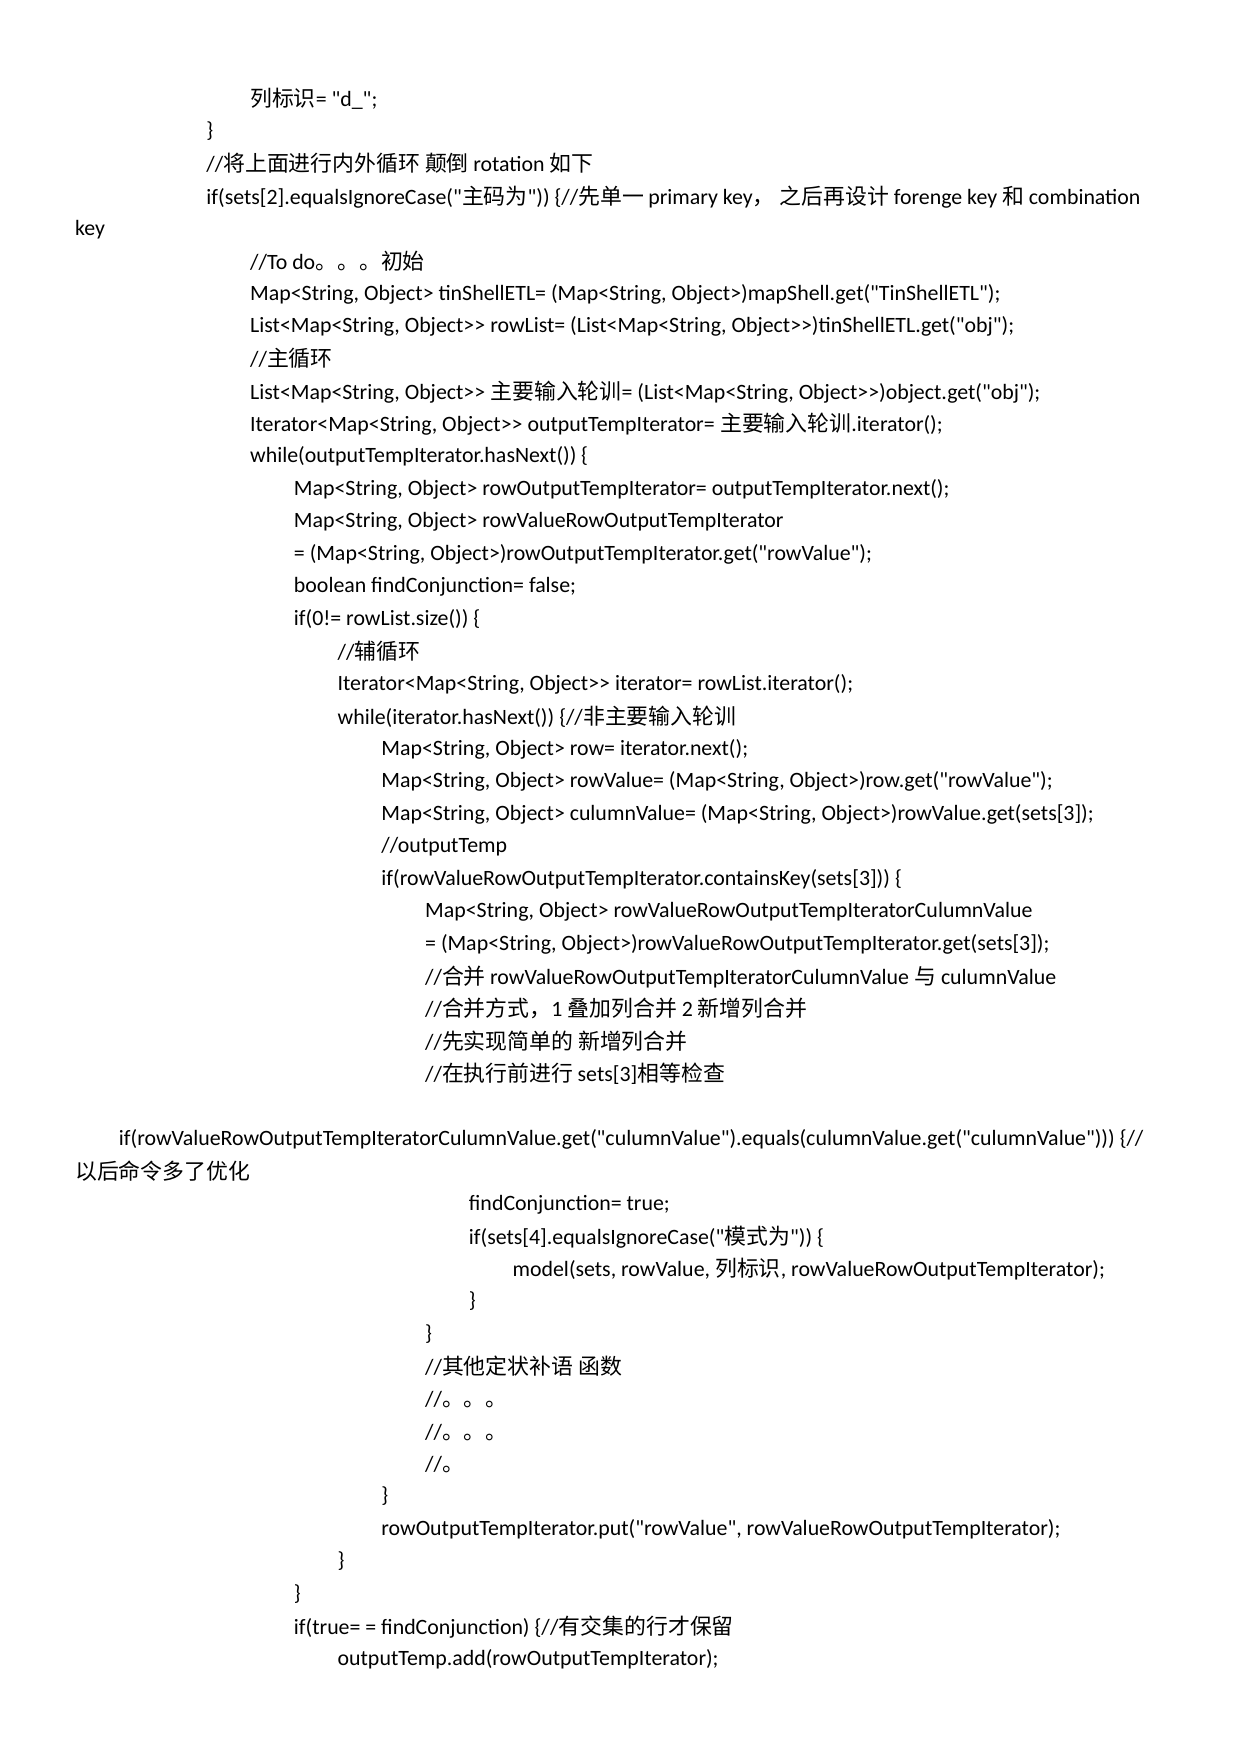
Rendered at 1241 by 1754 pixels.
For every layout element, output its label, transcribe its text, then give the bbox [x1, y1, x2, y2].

text //主循环 [75, 341, 1165, 373]
text if(sets[4].equalsIgnoreCase("模式为")) { [75, 1218, 1165, 1251]
text Map<String, Object> rowValueRowOutputTempIteratorCulumnValue [75, 893, 1165, 926]
text //其他定状补语 函数 [75, 1348, 1165, 1381]
text boolean findConjunction= false; [75, 568, 1165, 601]
text } [75, 1576, 1165, 1608]
text Map<String, Object> row= iterator.next(); [75, 731, 1165, 763]
text if(true= = findConjunction) {//有交集的行才保留 [75, 1608, 1165, 1641]
text if(rowValueRowOutputTempIterator.containsKey(sets[3])) { [75, 861, 1165, 893]
text //将上面进行内外循环 颠倒rotation 如下 [75, 146, 1165, 178]
text //合并rowValueRowOutputTempIteratorCulumnValue 与 culumnValue [75, 958, 1165, 991]
text Map<String, Object> rowValue= (Map<String, Object>)row.get("rowValue"); [75, 763, 1165, 796]
text outputTemp.add(rowOutputTempIterator); [75, 1641, 1165, 1673]
text } [75, 1316, 1165, 1348]
text Map<String, Object> tinShellETL= (Map<String, Object>)mapShell.get("TinShellETL"); [75, 276, 1165, 308]
text //。。。 [75, 1381, 1165, 1413]
text } [75, 113, 1165, 146]
text //辅循环 [75, 633, 1165, 666]
text Map<String, Object> rowValueRowOutputTempIterator [75, 503, 1165, 536]
text Map<String, Object> culumnValue= (Map<String, Object>)rowValue.get(sets[3]); [75, 796, 1165, 828]
text while(iterator.hasNext()) {//非主要输入轮训 [75, 698, 1165, 731]
text if(sets[2].equalsIgnoreCase("主码为")) {//先单一primary key， 之后再设计 forenge key 和 combination key [75, 178, 1165, 243]
text //。。。 [75, 1413, 1165, 1446]
text //。 [75, 1446, 1165, 1478]
text //outputTemp [75, 828, 1165, 861]
text } [75, 1478, 1165, 1511]
text model(sets, rowValue, 列标识, rowValueRowOutputTempIterator); [75, 1251, 1165, 1283]
text } [75, 1283, 1165, 1316]
text while(outputTempIterator.hasNext()) { [75, 438, 1165, 471]
text Iterator<Map<String, Object>> outputTempIterator= 主要输入轮训.iterator(); [75, 406, 1165, 438]
text //先实现简单的 新增列合并 [75, 1023, 1165, 1056]
text findConjunction= true; [75, 1186, 1165, 1218]
text 列标识= "d_"; [75, 81, 1165, 113]
text //合并方式，1 叠加列合并 2 新增列合并 [75, 991, 1165, 1023]
text //在执行前进行sets[3]相等检查 [75, 1056, 1165, 1088]
text Map<String, Object> rowOutputTempIterator= outputTempIterator.next(); [75, 471, 1165, 503]
text List<Map<String, Object>> 主要输入轮训= (List<Map<String, Object>>)object.get("obj"); [75, 373, 1165, 406]
text //To do。。。初始 [75, 243, 1165, 276]
text if(0!= rowList.size()) { [75, 601, 1165, 633]
text = (Map<String, Object>)rowValueRowOutputTempIterator.get(sets[3]); [75, 926, 1165, 958]
text = (Map<String, Object>)rowOutputTempIterator.get("rowValue"); [75, 536, 1165, 568]
text } [75, 1543, 1165, 1576]
text List<Map<String, Object>> rowList= (List<Map<String, Object>>)tinShellETL.get("obj"); [75, 308, 1165, 341]
text rowOutputTempIterator.put("rowValue", rowValueRowOutputTempIterator); [75, 1511, 1165, 1543]
text Iterator<Map<String, Object>> iterator= rowList.iterator(); [75, 666, 1165, 698]
text if(rowValueRowOutputTempIteratorCulumnValue.get("culumnValue").equals(culumnValue.get("culumnValue"))) {//以后命令多了优化 [75, 1088, 1165, 1186]
